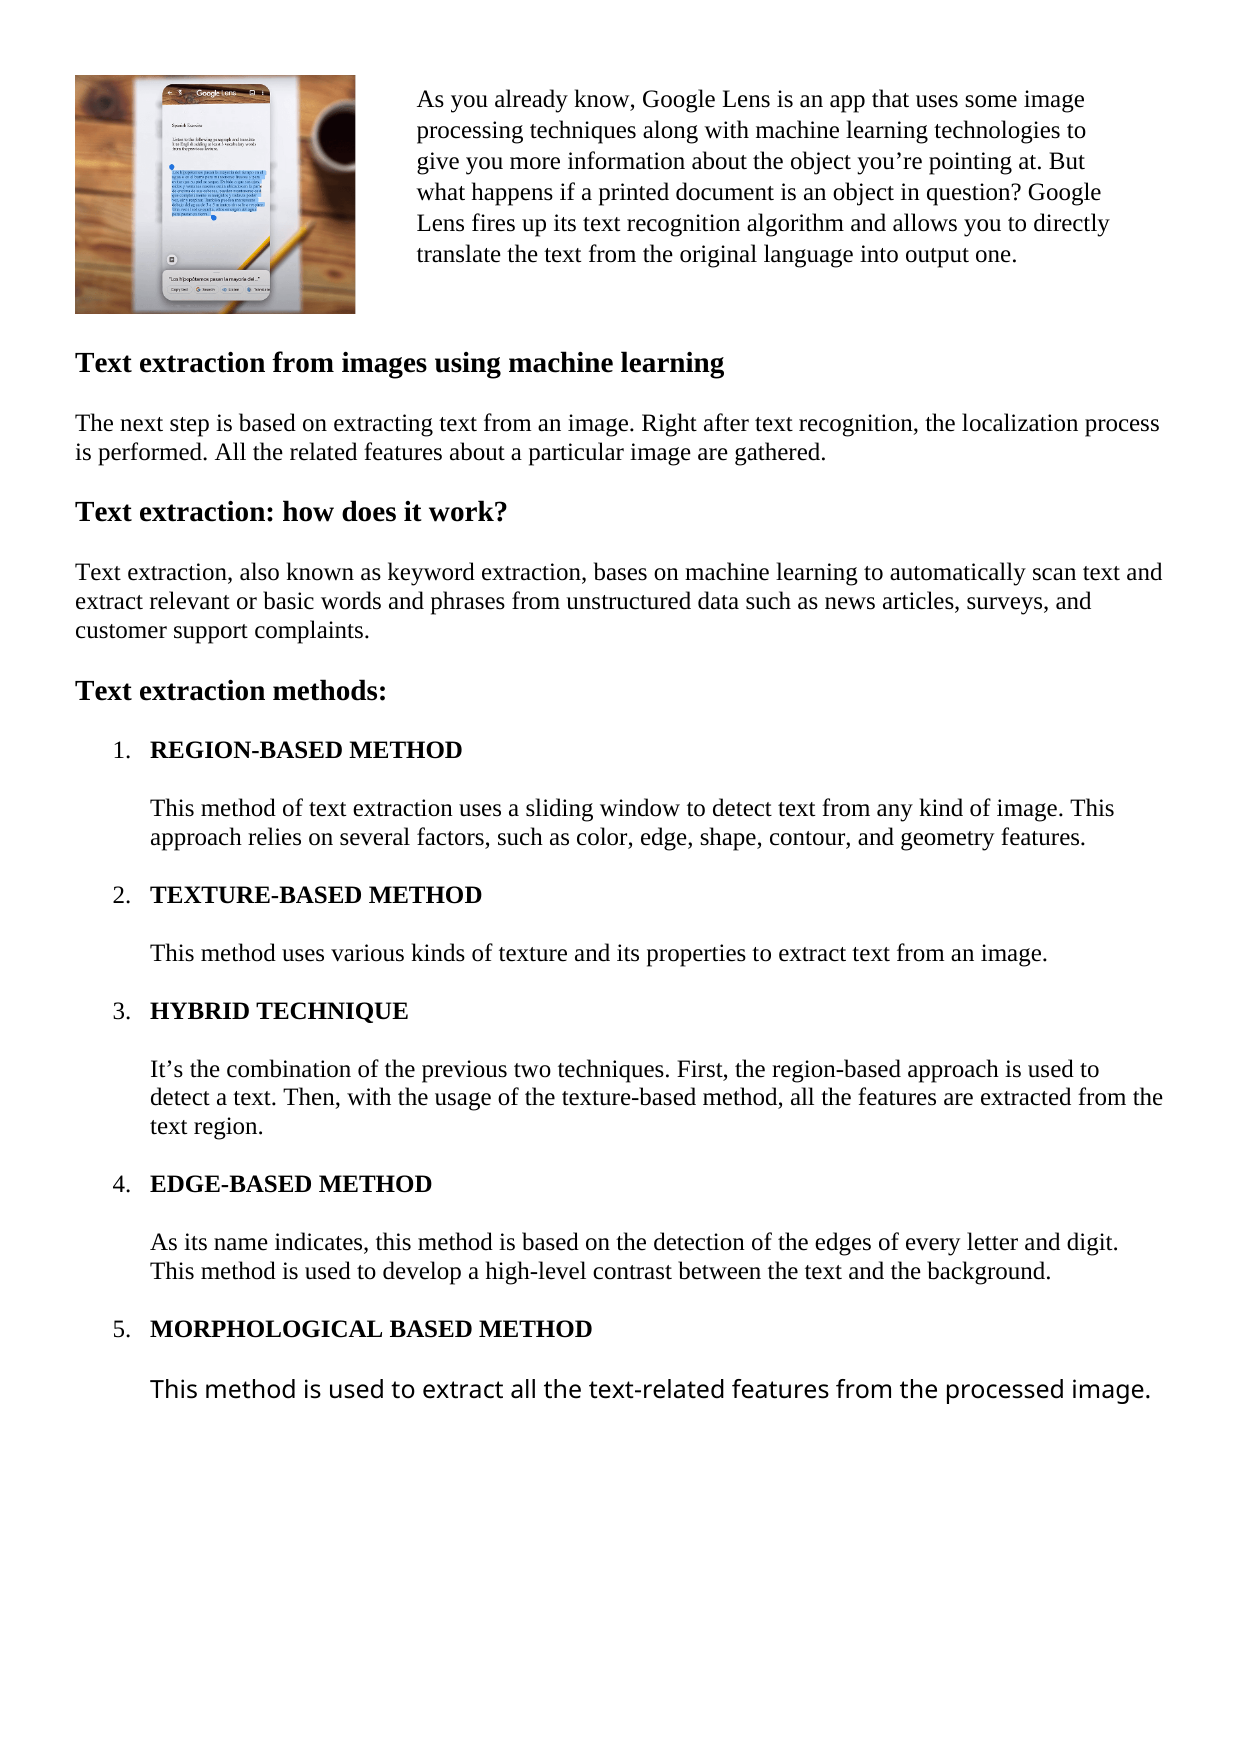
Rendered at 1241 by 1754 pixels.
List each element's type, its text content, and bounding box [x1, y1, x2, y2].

text Text extraction, also known as keyword extraction, bases on machine learning to automatically scan text and extract relevant or basic words and phrases from unstructured data such as news articles, surveys, and customer support complaints. [75, 557, 1165, 643]
list EDGE-BASED METHOD [112, 1169, 1165, 1198]
picture [75, 75, 356, 314]
list HYBRID TECHNIQUE [112, 996, 1165, 1024]
text The next step is based on extracting text from an image. Right after text recognition, the localization process is performed. All the related features about a particular image are gathered. [75, 408, 1165, 465]
text Text extraction from images using machine learning [75, 345, 1165, 379]
text Text extraction: how does it work? [75, 494, 1165, 528]
text Text extraction methods: [75, 673, 1165, 706]
list TEXTURE-BASED METHOD [112, 880, 1165, 909]
list MORPHOLOGICAL BASED METHOD [112, 1314, 1165, 1342]
text It’s the combination of the previous two techniques. First, the region-based approach is used to detect a text. Then, with the usage of the texture-based method, all the features are extracted from the text region. [150, 1054, 1165, 1140]
text This method is used to extract all the text-related features from the processed image. [75, 1372, 1165, 1406]
list REGION-BASED METHOD [112, 735, 1165, 764]
text As its name indicates, this method is based on the detection of the edges of every letter and digit. This method is used to develop a high-level contrast between the text and the background. [150, 1227, 1165, 1284]
text This method uses various kinds of texture and its properties to extract text from an image. [75, 938, 1165, 967]
text This method of text extraction uses a sliding window to detect text from any kind of image. This approach relies on several factors, such as color, edge, shape, contour, and geometry features. [150, 793, 1165, 851]
